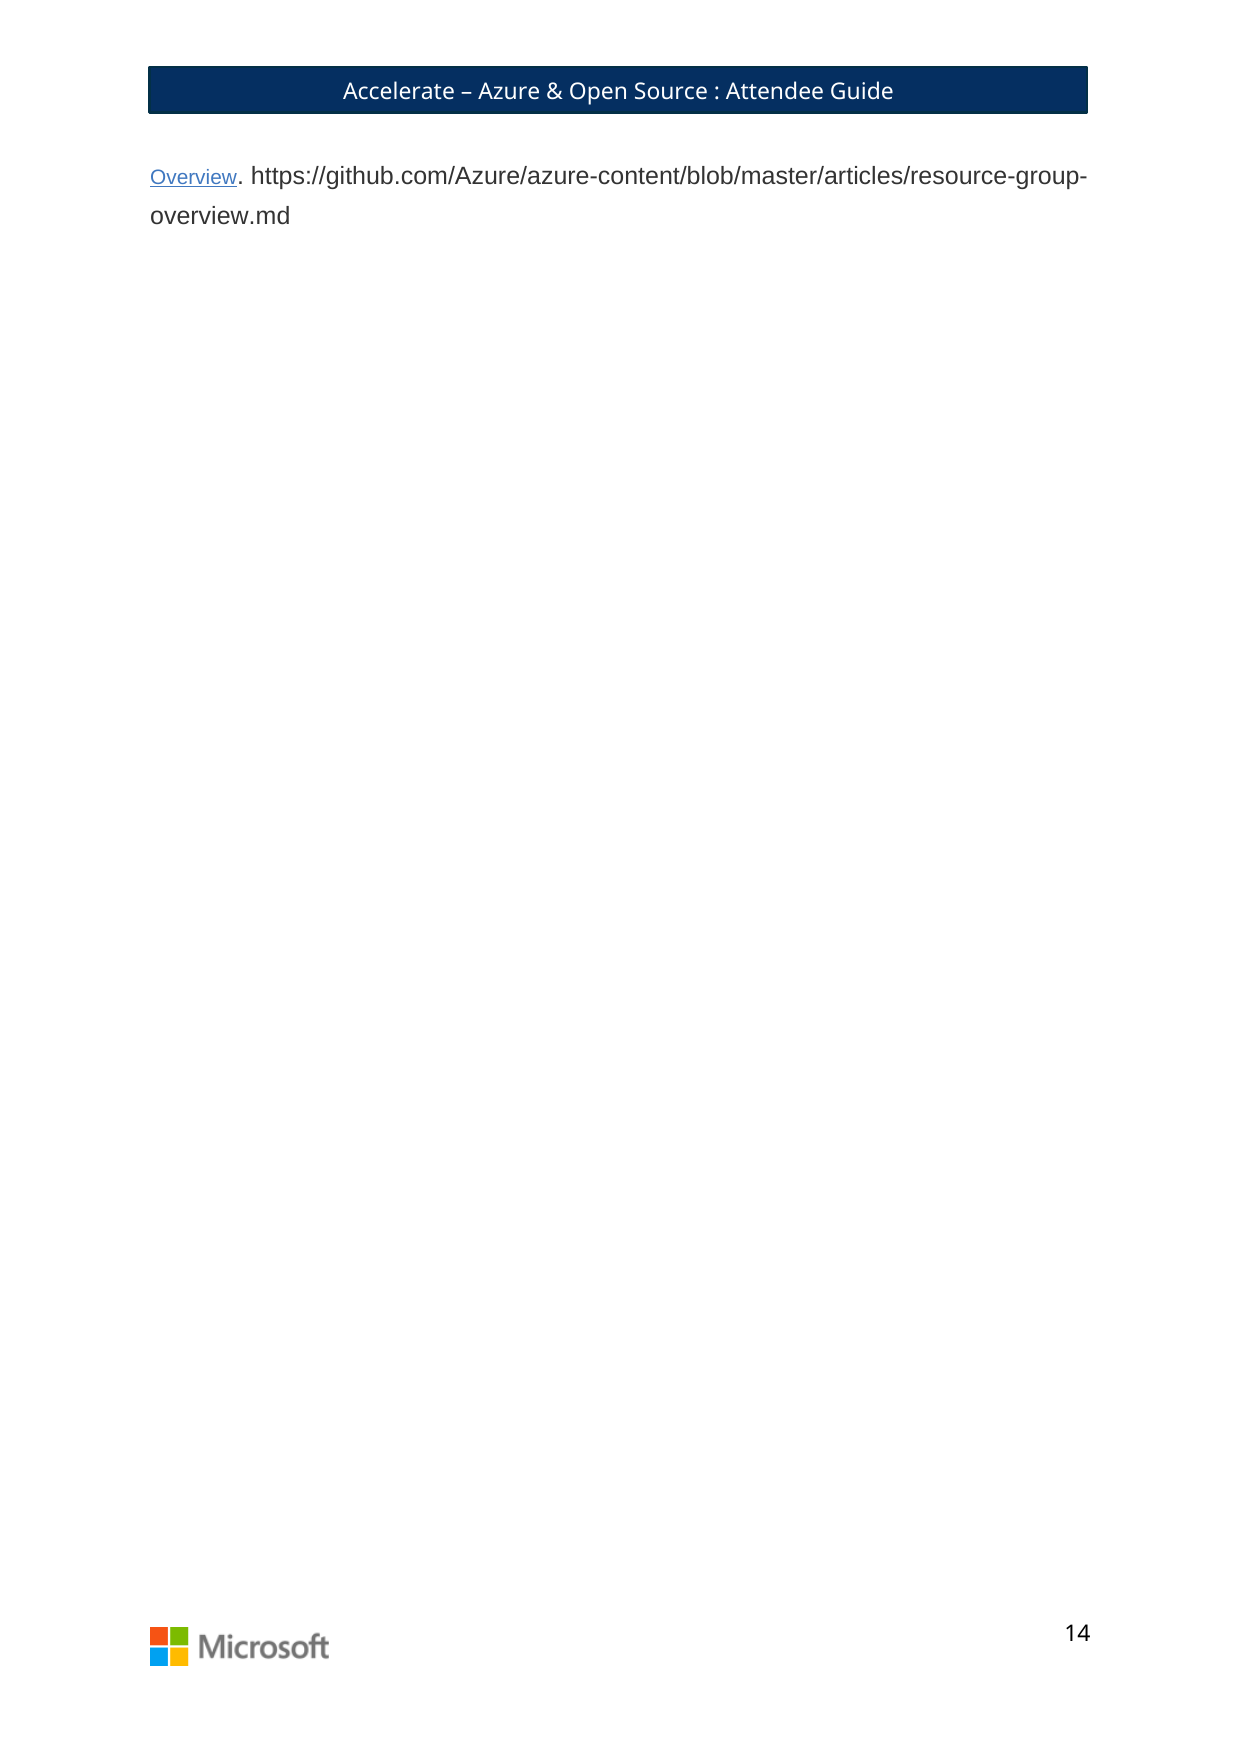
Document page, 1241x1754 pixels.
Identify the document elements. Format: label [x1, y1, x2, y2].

text [150, 150, 1090, 230]
picture [150, 1627, 330, 1666]
